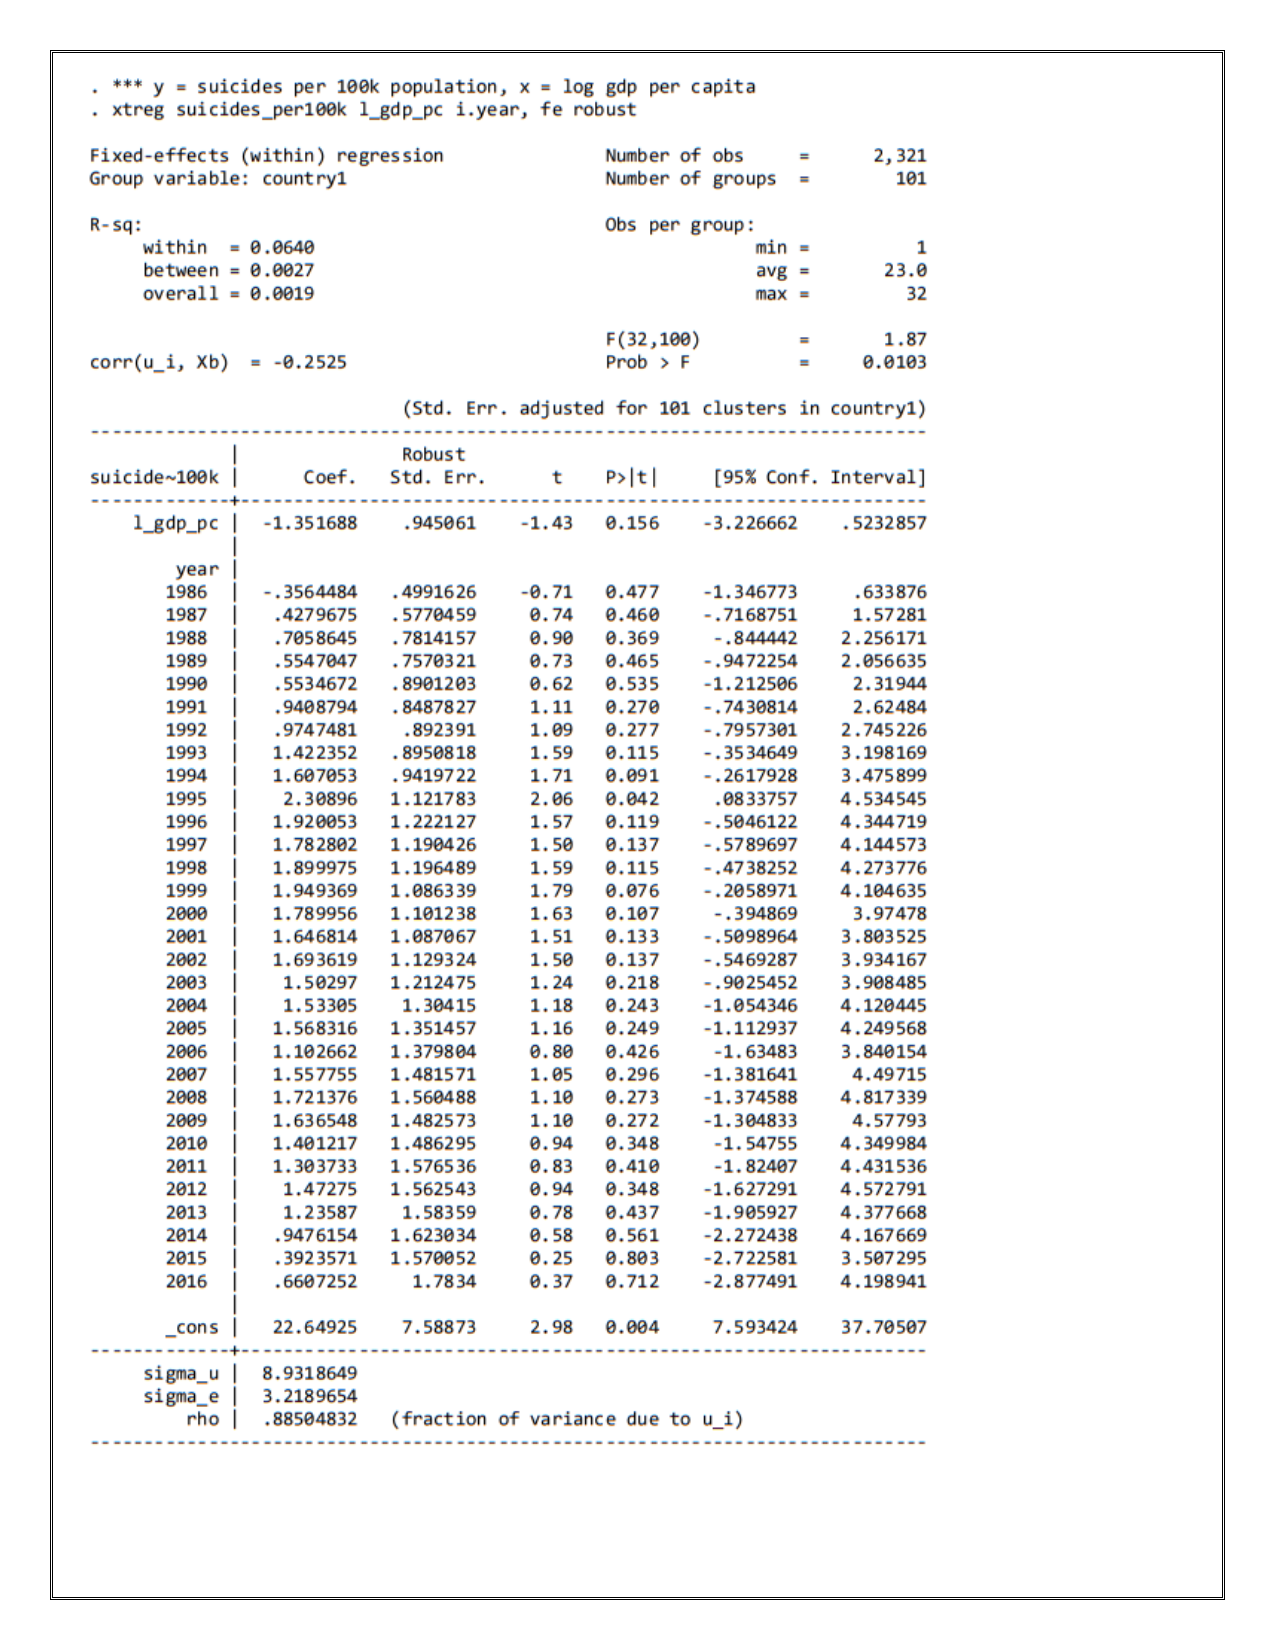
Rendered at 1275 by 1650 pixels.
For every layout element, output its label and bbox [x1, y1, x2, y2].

picture [75, 75, 942, 1462]
